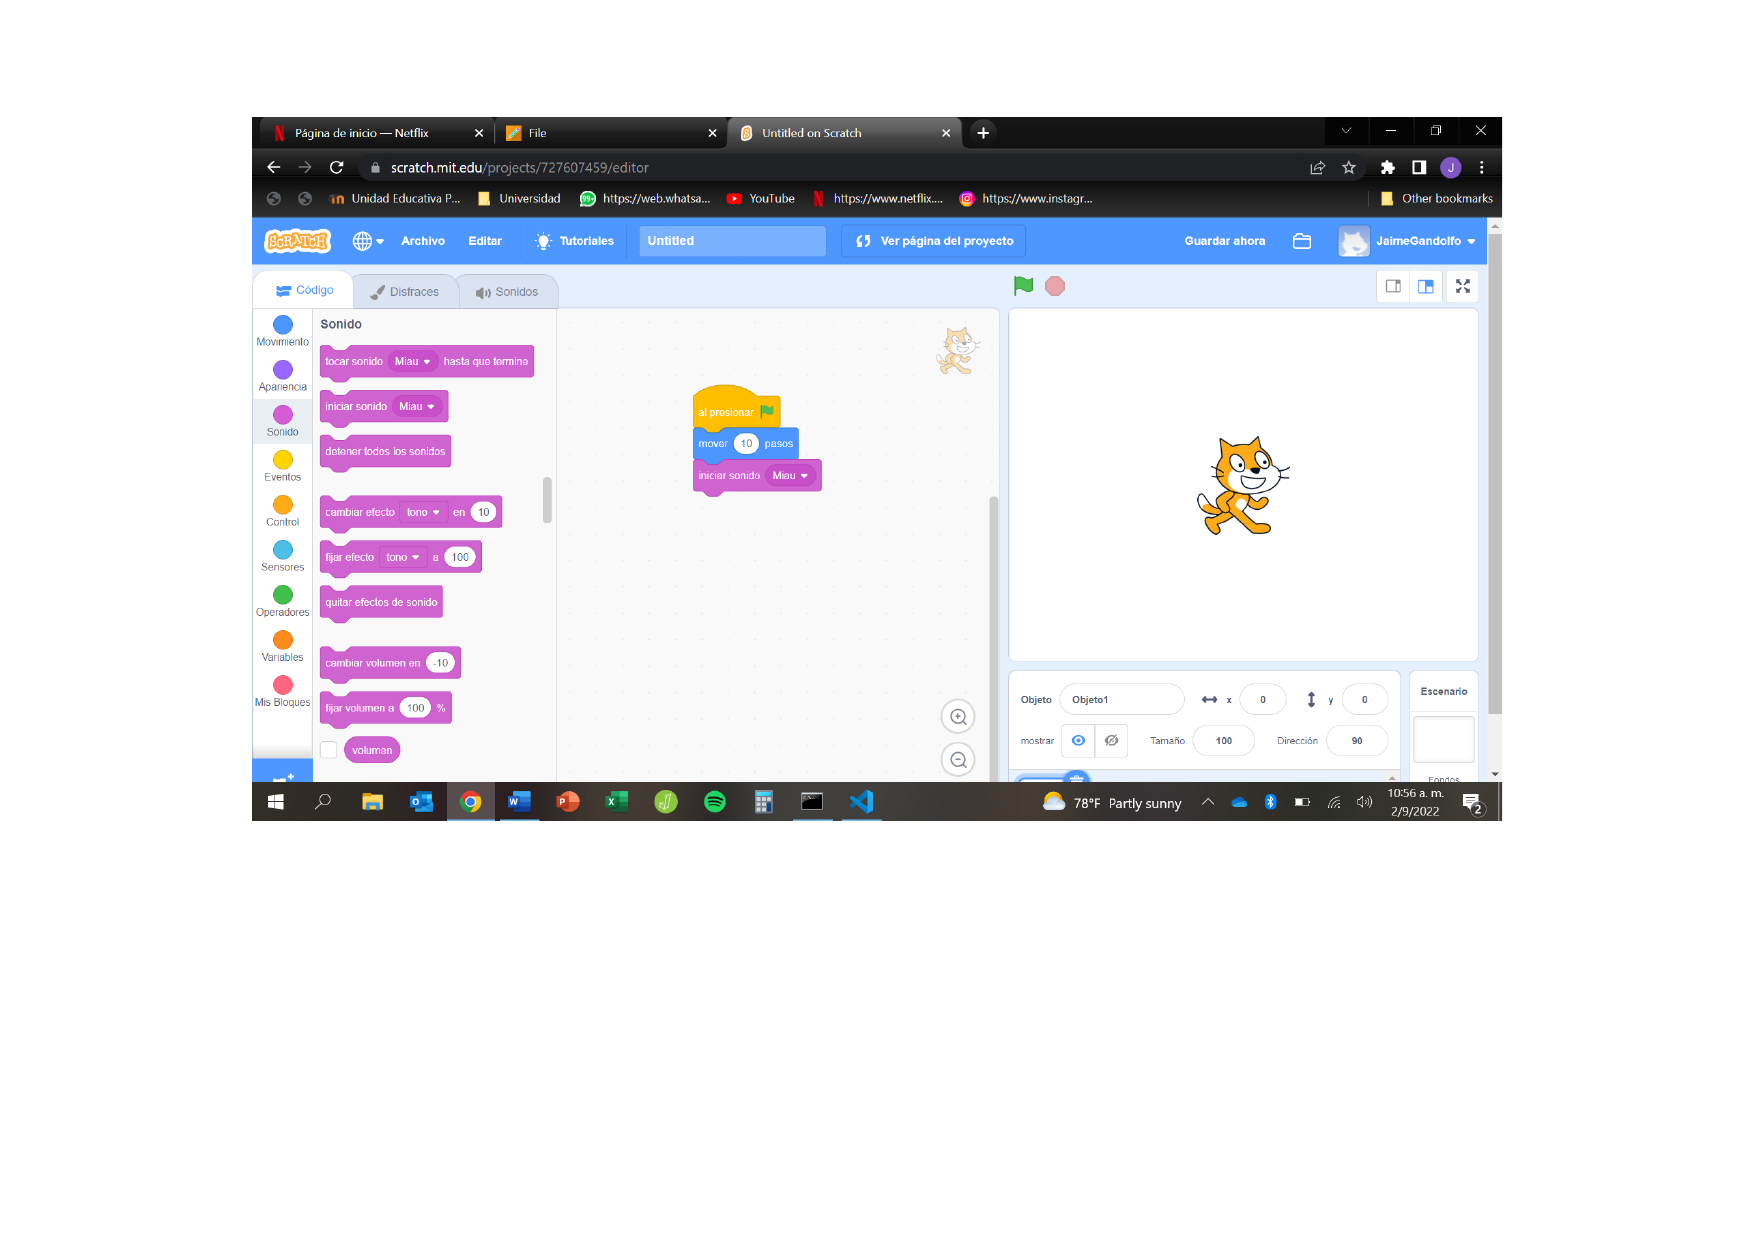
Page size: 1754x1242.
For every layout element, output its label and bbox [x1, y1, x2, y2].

picture [252, 117, 1503, 821]
